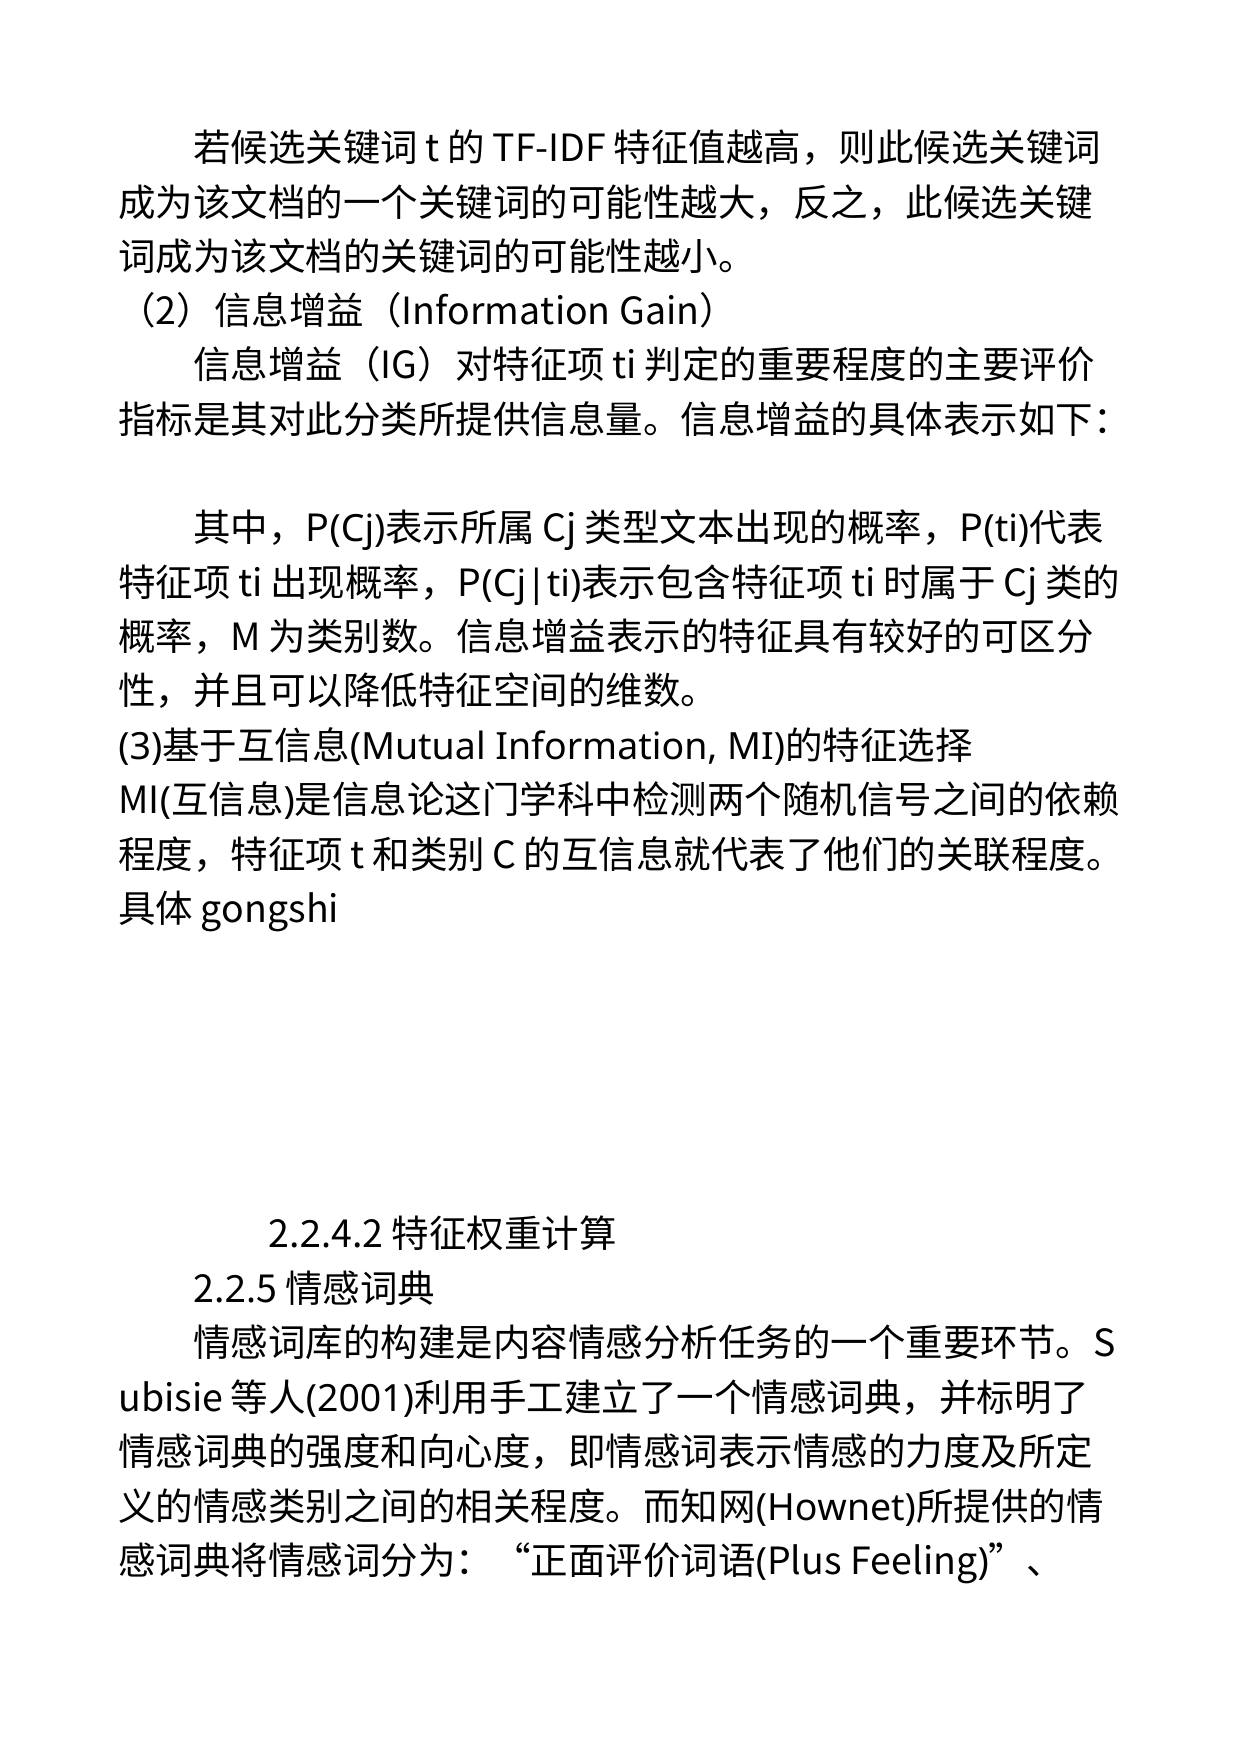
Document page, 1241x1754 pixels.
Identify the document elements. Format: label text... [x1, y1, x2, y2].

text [118, 1313, 1122, 1585]
text （2）信息增益（Information Gain） [118, 281, 1122, 335]
text 若候选关键词t的TF-IDF特征值越高，则此候选关键词成为该文档的一个关键词的可能性越大，反之，此候选关键词成为该文档的关键词的可能性越小。 [118, 118, 1122, 281]
text MI(互信息)是信息论这门学科中检测两个随机信号之间的依赖程度，特征项t和类别C的互信息就代表了他们的关联程度。具体gongshi [118, 770, 1122, 933]
text 2.2.4.2 特征权重计算 [118, 1204, 1122, 1259]
text (3)基于互信息(Mutual Information, MI)的特征选择 [118, 716, 1122, 770]
text 其中，P(Cj)表示所属Cj类型文本出现的概率，P(ti)代表特征项ti出现概率，P(Cj|ti)表示包含特征项ti时属于Cj类的概率，M为类别数。信息增益表示的特征具有较好的可区分性，并且可以降低特征空间的维数。 [118, 498, 1122, 716]
text 信息增益（IG）对特征项ti判定的重要程度的主要评价指标是其对此分类所提供信息量。信息增益的具体表示如下： [118, 335, 1122, 444]
text 2.2.5 情感词典 [118, 1259, 1122, 1313]
